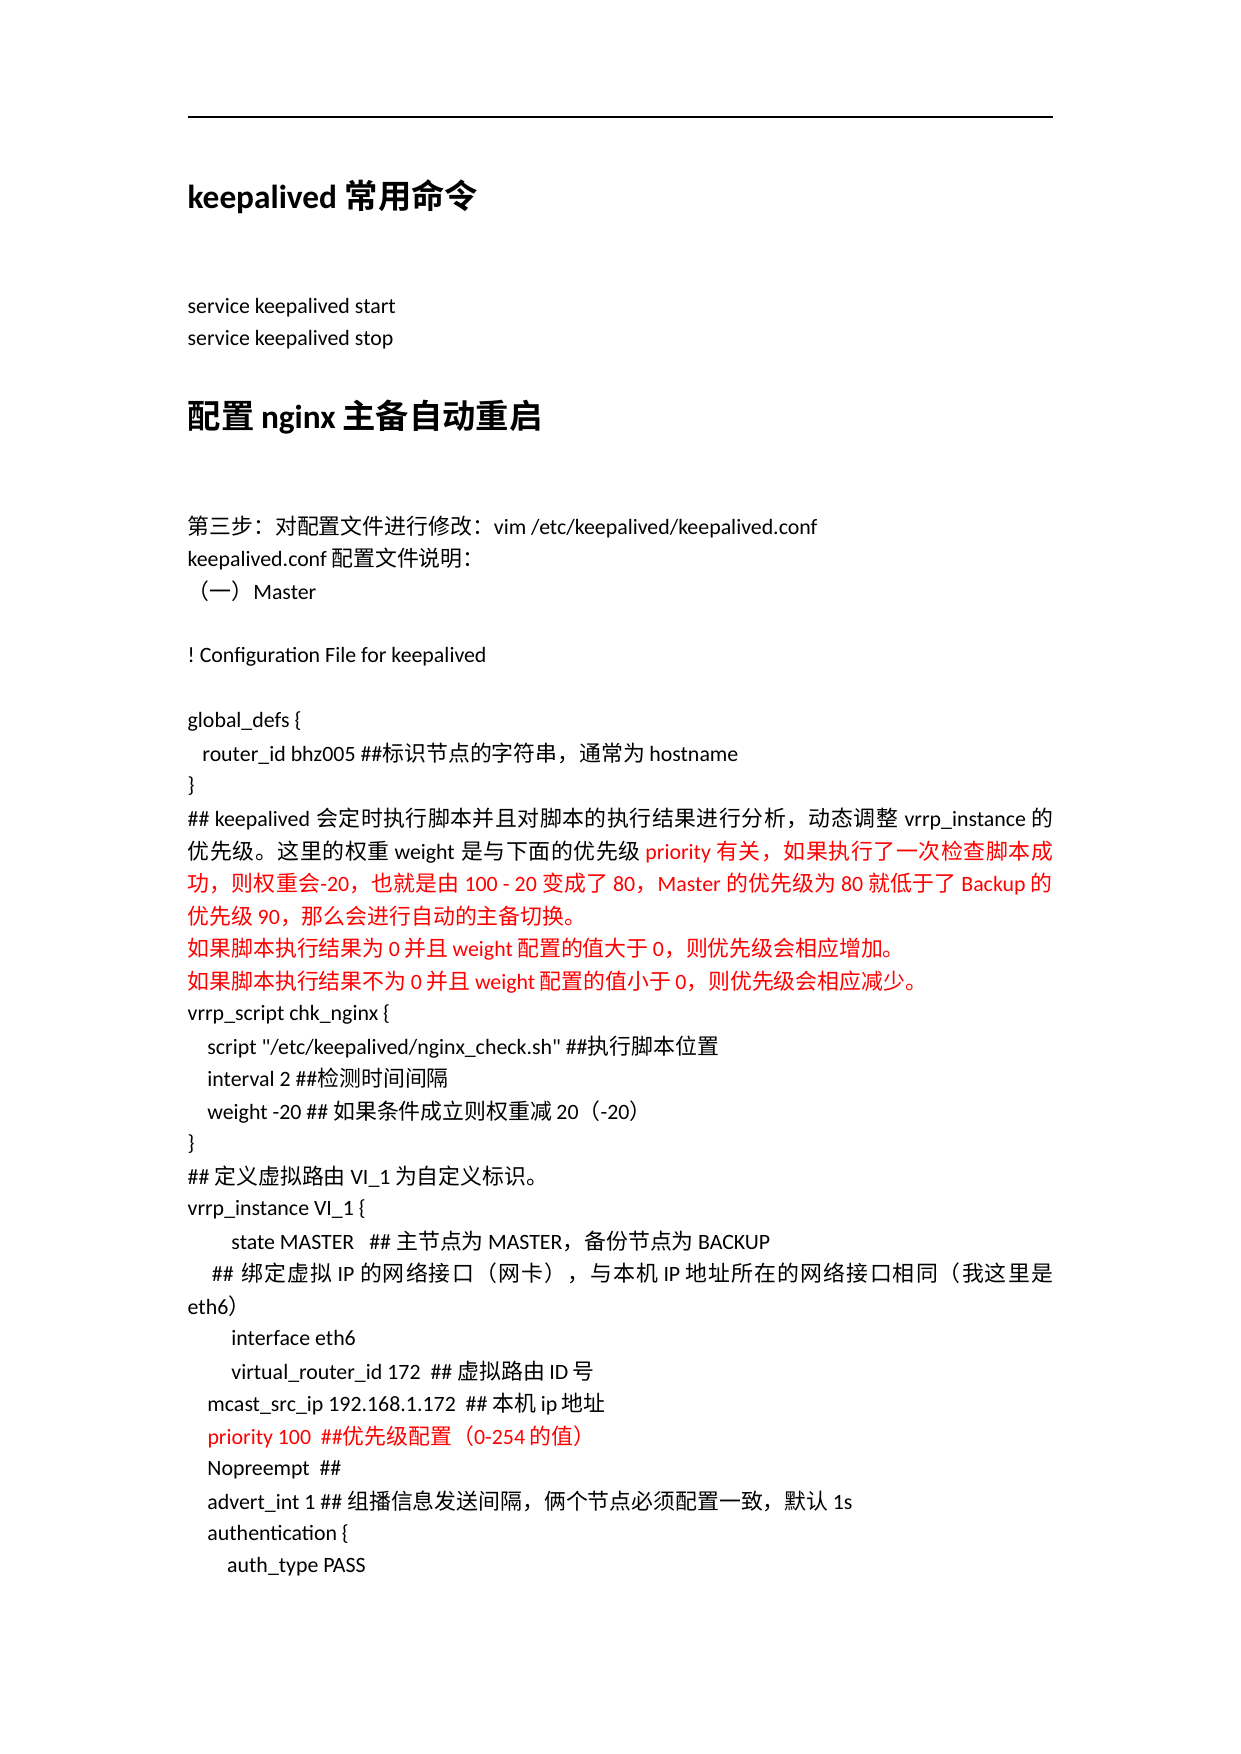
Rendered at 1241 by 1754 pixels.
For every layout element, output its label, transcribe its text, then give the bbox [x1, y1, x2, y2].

text authentication { [187, 1516, 1053, 1548]
text virtual_router_id 172 ## 虚拟路由ID号 [187, 1353, 1053, 1386]
text script "/etc/keepalived/nginx_check.sh" ##执行脚本位置 [187, 1028, 1053, 1061]
subtitle 配置nginx主备自动重启 [187, 381, 1053, 446]
text ! Configuration File for keepalived [187, 638, 1053, 671]
text auth_type PASS [187, 1548, 1053, 1581]
text } [187, 1126, 1053, 1158]
text Nopreempt ## [187, 1451, 1053, 1483]
text interval 2 ##检测时间间隔 [187, 1061, 1053, 1093]
text advert_int 1 ## 组播信息发送间隔，俩个节点必须配置一致，默认1s [187, 1483, 1053, 1516]
text state MASTER ## 主节点为MASTER，备份节点为BACKUP [187, 1223, 1053, 1256]
text 如果脚本执行结果为0并且weight配置的值大于0，则优先级会相应增加。 [187, 931, 1053, 963]
text （一）Master [187, 573, 1053, 606]
text global_defs { [187, 703, 1053, 736]
text service keepalived start [187, 289, 1053, 322]
text interface eth6 [187, 1321, 1053, 1353]
text mcast_src_ip 192.168.1.172 ## 本机ip地址 [187, 1386, 1053, 1418]
subtitle keepalived 常用命令 [187, 162, 1053, 227]
text weight -20 ## 如果条件成立则权重减20（-20） [187, 1093, 1053, 1126]
text vrrp_instance VI_1 { [187, 1191, 1053, 1223]
text 如果脚本执行结果不为0 并且weight配置的值小于0，则优先级会相应减少。 [187, 963, 1053, 996]
text priority 100 ##优先级配置（0-254的值） [187, 1418, 1053, 1451]
text service keepalived stop [187, 322, 1053, 354]
text ## keepalived 会定时执行脚本并且对脚本的执行结果进行分析，动态调整vrrp_instance的优先级。这里的权重weight 是与下面的优先级priority有关，如果执行了一次检查脚本成功，则权重会-20，也就是由100 - 20 变成了80，Master 的优先级为80 就低于了Backup的优先级90，那么会进行自动的主备切换。 [187, 801, 1053, 931]
text ## 定义虚拟路由 VI_1为自定义标识。 [187, 1158, 1053, 1191]
text ## 绑定虚拟IP的网络接口（网卡），与本机IP地址所在的网络接口相同（我这里是eth6） [187, 1256, 1053, 1321]
text } [187, 768, 1053, 801]
text keepalived.conf配置文件说明： [187, 541, 1053, 573]
text 第三步：对配置文件进行修改：vim /etc/keepalived/keepalived.conf [187, 508, 1053, 541]
text router_id bhz005 ##标识节点的字符串，通常为hostname [187, 736, 1053, 768]
text vrrp_script chk_nginx { [187, 996, 1053, 1028]
